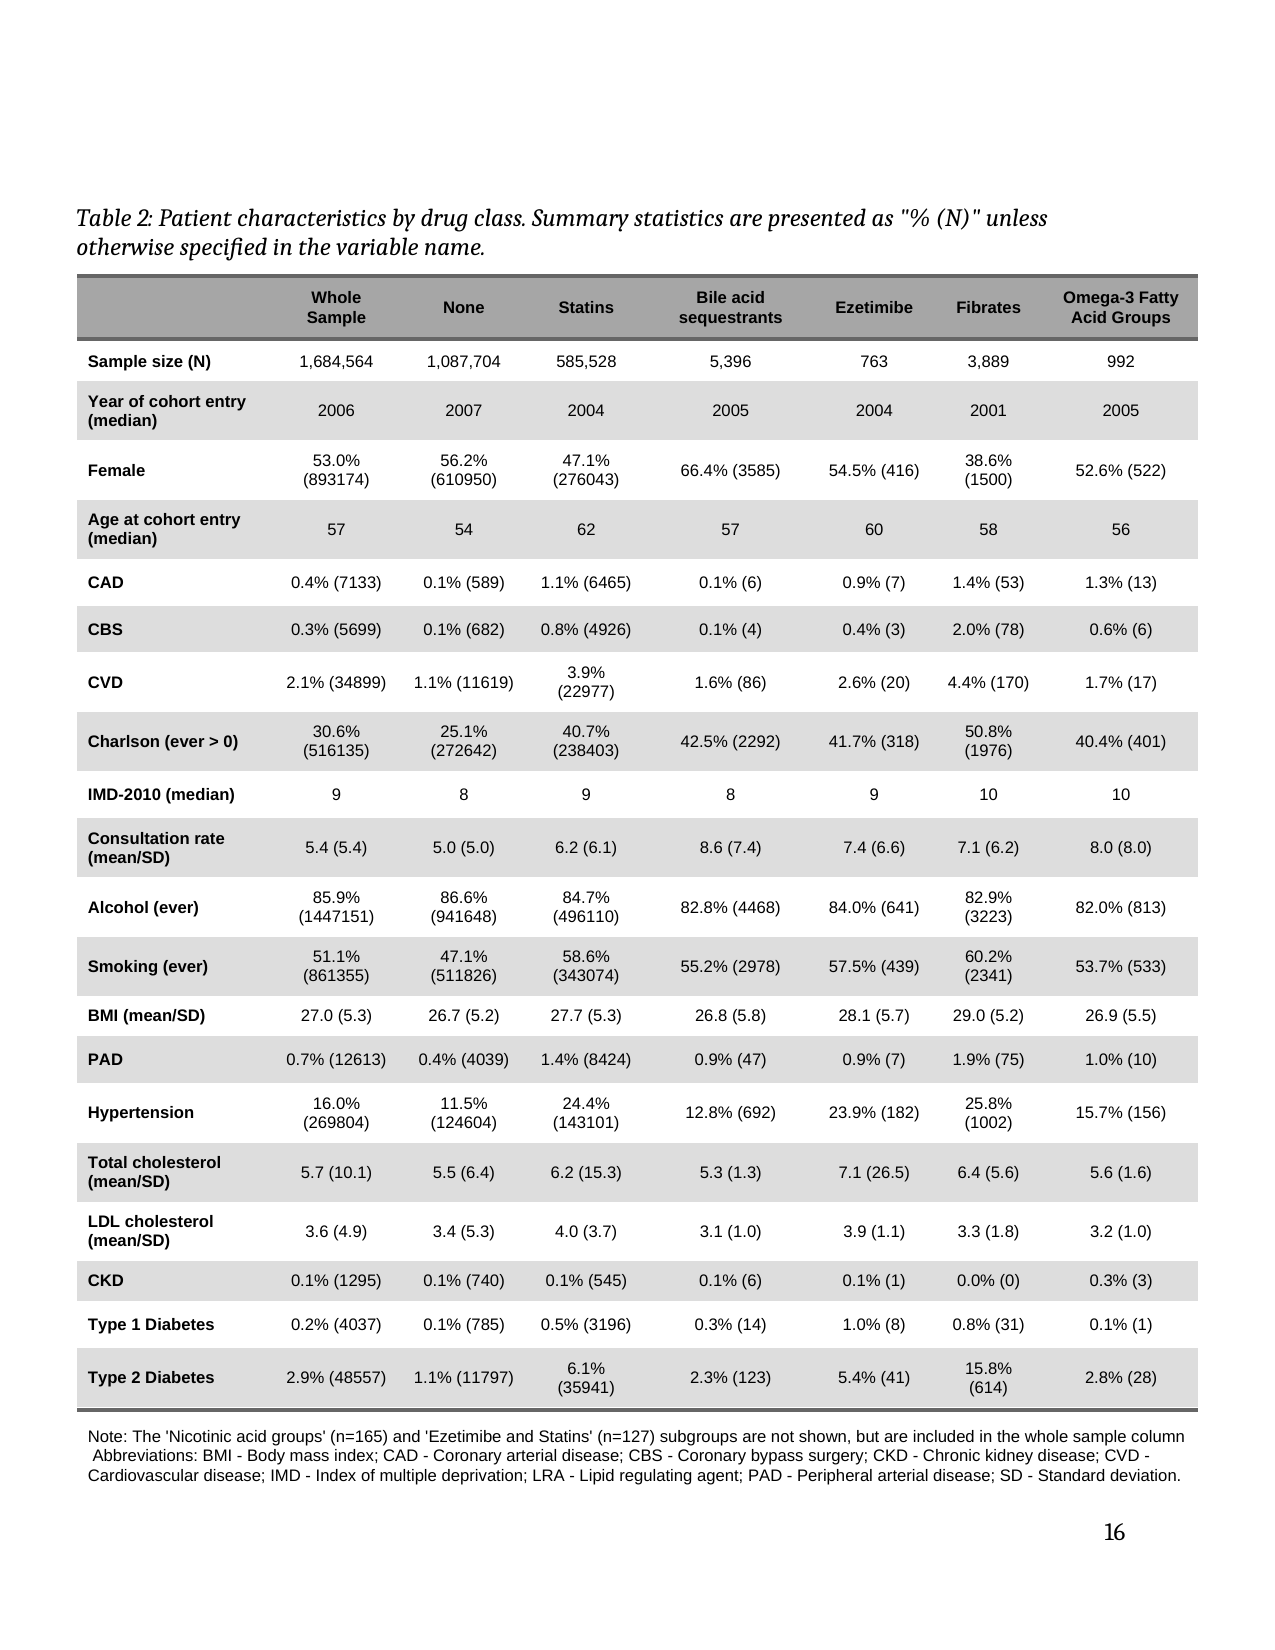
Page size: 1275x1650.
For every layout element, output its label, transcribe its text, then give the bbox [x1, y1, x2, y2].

table_cell 1.4% (8424) [526, 1036, 646, 1083]
table_cell 5.6 (1.6) [1044, 1143, 1198, 1202]
table_cell 27.0 (5.3) [271, 996, 401, 1036]
table_cell 8 [646, 771, 815, 818]
table_cell 0.8% (31) [933, 1301, 1044, 1348]
table_cell 0.1% (1) [1044, 1301, 1198, 1348]
table_cell 1,087,704 [401, 341, 526, 381]
table_cell 2.1% (34899) [271, 653, 401, 712]
table_cell 60 [815, 500, 933, 559]
table_cell 3,889 [933, 341, 1044, 381]
table_cell Consultation rate (mean/SD) [77, 818, 271, 877]
table_cell 26.9 (5.5) [1044, 996, 1198, 1036]
table_cell 1.6% (86) [646, 653, 815, 712]
table_cell Hypertension [77, 1083, 271, 1142]
table_cell Alcohol (ever) [77, 878, 271, 937]
table_cell 0.1% (6) [646, 559, 815, 606]
table_cell 0.6% (6) [1044, 606, 1198, 652]
table_cell IMD-2010 (median) [77, 771, 271, 818]
table_cell Year of cohort entry (median) [77, 381, 271, 440]
table_cell 53.0% (893174) [271, 440, 401, 499]
table_cell Note: The 'Nicotinic acid groups' (n=165) and 'Ezetimibe and Statins' (n=127) subgroups are not shown, but are included in the whole sample column Abbreviations: BMI - Body mass index; CAD - Coronary arterial disease; CBS - Coronary bypass surgery; CKD - Chronic kidney disease; CVD - Cardiovascular disease; IMD - Index of multiple deprivation; LRA - Lipid regulating agent; PAD - Peripheral arterial disease; SD - Standard deviation. [77, 1412, 1198, 1500]
table_cell 25.8% (1002) [933, 1083, 1044, 1142]
table_cell 57.5% (439) [815, 937, 933, 996]
table_cell 5.5 (6.4) [401, 1143, 526, 1202]
table_cell CVD [77, 653, 271, 712]
table_cell 2005 [1044, 381, 1198, 440]
table_cell 2007 [401, 381, 526, 440]
table_cell 52.6% (522) [1044, 440, 1198, 499]
table_cell 9 [271, 771, 401, 818]
table_cell 763 [815, 341, 933, 381]
table_cell CAD [77, 559, 271, 606]
table_cell Smoking (ever) [77, 937, 271, 996]
table_cell 6.1% (35941) [526, 1348, 646, 1407]
table_cell 47.1% (276043) [526, 440, 646, 499]
table_cell Female [77, 440, 271, 499]
table_cell 42.5% (2292) [646, 712, 815, 771]
table_cell 84.7% (496110) [526, 878, 646, 937]
table_cell 2.6% (20) [815, 653, 933, 712]
table_header Ezetimibe [815, 278, 933, 337]
table_cell 1,684,564 [271, 341, 401, 381]
table_cell 29.0 (5.2) [933, 996, 1044, 1036]
table_cell BMI (mean/SD) [77, 996, 271, 1036]
table_cell 4.0 (3.7) [526, 1202, 646, 1261]
table_cell 1.1% (11797) [401, 1348, 526, 1407]
table_cell 0.1% (589) [401, 559, 526, 606]
table_cell 54.5% (416) [815, 440, 933, 499]
table_cell Sample size (N) [77, 341, 271, 381]
table_cell 6.4 (5.6) [933, 1143, 1044, 1202]
table_cell 0.1% (1295) [271, 1261, 401, 1301]
table_cell 57 [271, 500, 401, 559]
table_cell 27.7 (5.3) [526, 996, 646, 1036]
table_cell 26.7 (5.2) [401, 996, 526, 1036]
table_cell 50.8% (1976) [933, 712, 1044, 771]
table_cell 40.7% (238403) [526, 712, 646, 771]
table_cell 2001 [933, 381, 1044, 440]
table_cell 11.5% (124604) [401, 1083, 526, 1142]
table_header Omega-3 Fatty Acid Groups [1044, 278, 1198, 337]
table_cell 16.0% (269804) [271, 1083, 401, 1142]
table_cell 5,396 [646, 341, 815, 381]
table_cell 1.4% (53) [933, 559, 1044, 606]
table_cell 0.1% (740) [401, 1261, 526, 1301]
table_cell 7.1 (6.2) [933, 818, 1044, 877]
table_cell 585,528 [526, 341, 646, 381]
table_cell 9 [526, 771, 646, 818]
table_cell 1.0% (8) [815, 1301, 933, 1348]
table_cell 6.2 (6.1) [526, 818, 646, 877]
table_cell 0.5% (3196) [526, 1301, 646, 1348]
table_cell 3.9 (1.1) [815, 1202, 933, 1261]
table_cell 0.3% (5699) [271, 606, 401, 652]
table_cell 0.4% (7133) [271, 559, 401, 606]
table_cell 60.2% (2341) [933, 937, 1044, 996]
table_cell 2006 [271, 381, 401, 440]
table_header Fibrates [933, 278, 1044, 337]
table_cell 0.1% (785) [401, 1301, 526, 1348]
table_cell 23.9% (182) [815, 1083, 933, 1142]
table_cell 3.4 (5.3) [401, 1202, 526, 1261]
table_cell 0.1% (6) [646, 1261, 815, 1301]
table_cell 0.0% (0) [933, 1261, 1044, 1301]
table_cell 86.6% (941648) [401, 878, 526, 937]
table_cell 82.0% (813) [1044, 878, 1198, 937]
table_cell 0.9% (47) [646, 1036, 815, 1083]
table_cell 84.0% (641) [815, 878, 933, 937]
table_cell 2.8% (28) [1044, 1348, 1198, 1407]
table_header Bile acid sequestrants [646, 278, 815, 337]
table_cell 2.3% (123) [646, 1348, 815, 1407]
table_cell 5.4 (5.4) [271, 818, 401, 877]
table_cell 53.7% (533) [1044, 937, 1198, 996]
table_cell 5.7 (10.1) [271, 1143, 401, 1202]
table_cell Age at cohort entry (median) [77, 500, 271, 559]
table_cell 12.8% (692) [646, 1083, 815, 1142]
table_cell 1.1% (11619) [401, 653, 526, 712]
table_cell LDL cholesterol (mean/SD) [77, 1202, 271, 1261]
table_header None [401, 278, 526, 337]
table_cell 4.4% (170) [933, 653, 1044, 712]
table_cell 54 [401, 500, 526, 559]
table_cell 8.6 (7.4) [646, 818, 815, 877]
table_cell 1.0% (10) [1044, 1036, 1198, 1083]
table_cell 3.6 (4.9) [271, 1202, 401, 1261]
table_cell 10 [1044, 771, 1198, 818]
table_cell 10 [933, 771, 1044, 818]
table_cell 2004 [815, 381, 933, 440]
table_cell 66.4% (3585) [646, 440, 815, 499]
text Table 2: Patient characteristics by drug class. Summary statistics are presented as "% (N)" unless otherwise specified in the variable name. [76, 204, 1125, 261]
table_cell 0.1% (4) [646, 606, 815, 652]
table_cell 0.9% (7) [815, 1036, 933, 1083]
table_cell 3.9% (22977) [526, 653, 646, 712]
table_cell 0.1% (1) [815, 1261, 933, 1301]
table_cell 0.1% (682) [401, 606, 526, 652]
table_cell Type 2 Diabetes [77, 1348, 271, 1407]
table_cell 0.7% (12613) [271, 1036, 401, 1083]
table_cell 0.2% (4037) [271, 1301, 401, 1348]
table_cell 62 [526, 500, 646, 559]
table_cell 0.3% (3) [1044, 1261, 1198, 1301]
table_cell 5.0 (5.0) [401, 818, 526, 877]
table_cell 55.2% (2978) [646, 937, 815, 996]
table_cell 1.3% (13) [1044, 559, 1198, 606]
table_cell 15.7% (156) [1044, 1083, 1198, 1142]
table_cell 57 [646, 500, 815, 559]
table_cell 56 [1044, 500, 1198, 559]
table_cell 82.8% (4468) [646, 878, 815, 937]
table_cell 5.4% (41) [815, 1348, 933, 1407]
table_cell 3.3 (1.8) [933, 1202, 1044, 1261]
table_cell 1.7% (17) [1044, 653, 1198, 712]
table_cell 41.7% (318) [815, 712, 933, 771]
table_cell CBS [77, 606, 271, 652]
table_cell 82.9% (3223) [933, 878, 1044, 937]
table_cell 7.4 (6.6) [815, 818, 933, 877]
table_cell 2.0% (78) [933, 606, 1044, 652]
table_cell Type 1 Diabetes [77, 1301, 271, 1348]
table_cell 2004 [526, 381, 646, 440]
table_cell 30.6% (516135) [271, 712, 401, 771]
table_cell 58 [933, 500, 1044, 559]
table_cell 9 [815, 771, 933, 818]
table_cell 8.0 (8.0) [1044, 818, 1198, 877]
table_cell 51.1% (861355) [271, 937, 401, 996]
table_cell 38.6% (1500) [933, 440, 1044, 499]
table_cell 26.8 (5.8) [646, 996, 815, 1036]
table_cell 47.1% (511826) [401, 937, 526, 996]
table_cell 58.6% (343074) [526, 937, 646, 996]
table_cell 28.1 (5.7) [815, 996, 933, 1036]
table_cell 85.9% (1447151) [271, 878, 401, 937]
table_cell 1.9% (75) [933, 1036, 1044, 1083]
table_cell 3.1 (1.0) [646, 1202, 815, 1261]
table_cell 2005 [646, 381, 815, 440]
table_cell CKD [77, 1261, 271, 1301]
table_cell Total cholesterol (mean/SD) [77, 1143, 271, 1202]
table_cell 8 [401, 771, 526, 818]
table_cell Charlson (ever > 0) [77, 712, 271, 771]
table_cell 1.1% (6465) [526, 559, 646, 606]
table_cell 3.2 (1.0) [1044, 1202, 1198, 1261]
table_cell 992 [1044, 341, 1198, 381]
table_header Statins [526, 278, 646, 337]
table_cell 56.2% (610950) [401, 440, 526, 499]
table_cell PAD [77, 1036, 271, 1083]
table_cell 2.9% (48557) [271, 1348, 401, 1407]
table_cell 40.4% (401) [1044, 712, 1198, 771]
table_cell 6.2 (15.3) [526, 1143, 646, 1202]
table_cell 0.1% (545) [526, 1261, 646, 1301]
table_cell 0.8% (4926) [526, 606, 646, 652]
table_cell 25.1% (272642) [401, 712, 526, 771]
table_header Whole Sample [271, 278, 401, 337]
table_cell 7.1 (26.5) [815, 1143, 933, 1202]
table_cell 5.3 (1.3) [646, 1143, 815, 1202]
table_cell 0.4% (3) [815, 606, 933, 652]
table_header [77, 278, 271, 337]
table_cell 0.9% (7) [815, 559, 933, 606]
table_cell 15.8% (614) [933, 1348, 1044, 1407]
table_cell 0.3% (14) [646, 1301, 815, 1348]
table_cell 0.4% (4039) [401, 1036, 526, 1083]
table_cell 24.4% (143101) [526, 1083, 646, 1142]
